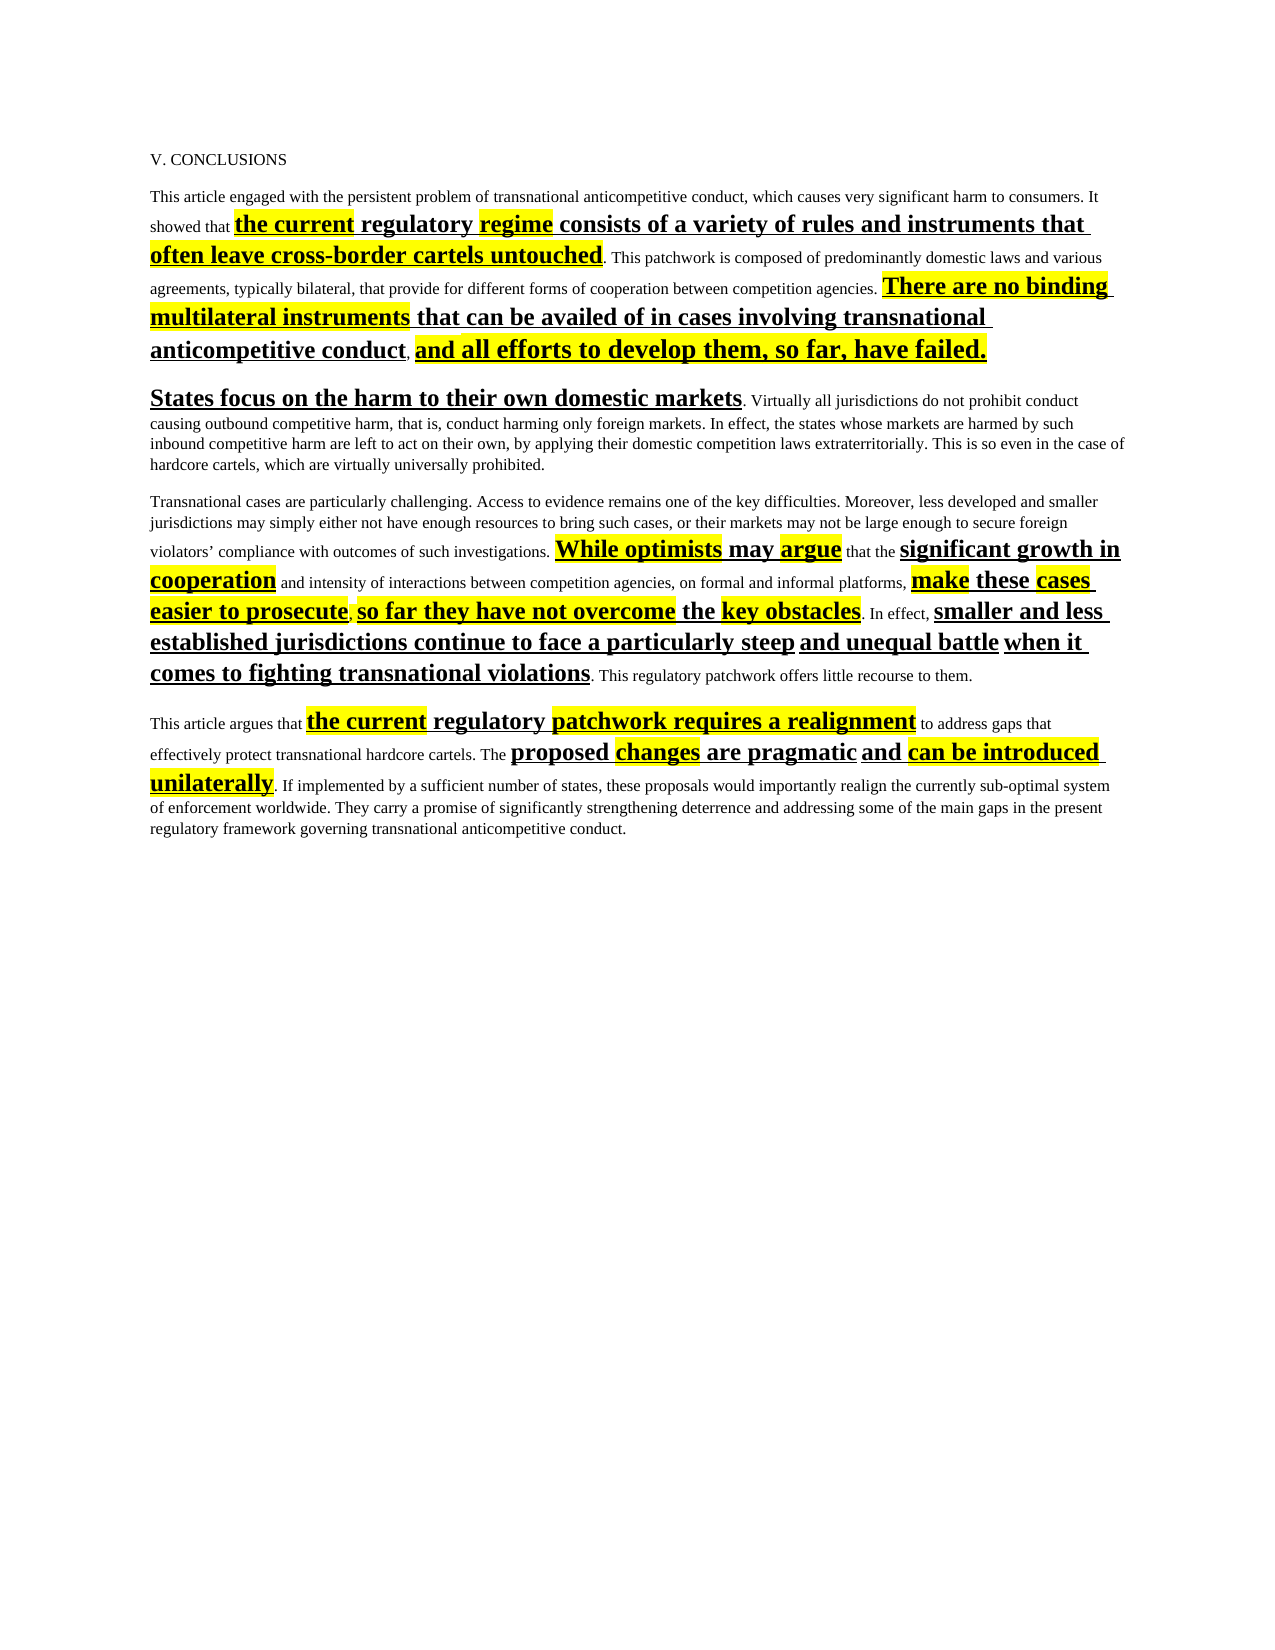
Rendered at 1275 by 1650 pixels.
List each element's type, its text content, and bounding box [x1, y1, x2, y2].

text Transnational cases are particularly challenging. Access to evidence remains one of the key difficulties. Moreover, less developed and smaller jurisdictions may simply either not have enough resources to bring such cases, or their markets may not be large enough to secure foreign violators’ compliance with outcomes of such investigations. While optimists may argue that the significant growth in cooperation and intensity of interactions between competition agencies, on formal and informal platforms, make these cases easier to prosecute, so far they have not overcome the key obstacles. In effect, smaller and less established jurisdictions continue to face a particularly steep and unequal battle when it comes to fighting transnational violations. This regulatory patchwork offers little recourse to them. [150, 492, 1125, 687]
text This article argues that the current regulatory patchwork requires a realignment to address gaps that effectively protect transnational hardcore cartels. The proposed changes are pragmatic and can be introduced unilaterally. If implemented by a sufficient number of states, these proposals would importantly realign the currently sub-optimal system of enforcement worldwide. They carry a promise of significantly strengthening deterrence and addressing some of the main gaps in the present regulatory framework governing transnational anticompetitive conduct. [150, 706, 1125, 838]
text V. CONCLUSIONS [150, 150, 1125, 169]
text This article engaged with the persistent problem of transnational anticompetitive conduct, which causes very significant harm to consumers. It showed that the current regulatory regime consists of a variety of rules and instruments that often leave cross-border cartels untouched. This patchwork is composed of predominantly domestic laws and various agreements, typically bilateral, that provide for different forms of cooperation between competition agencies. There are no binding multilateral instruments that can be availed of in cases involving transnational anticompetitive conduct, and all efforts to develop them, so far, have failed. [150, 187, 1125, 364]
text States focus on the harm to their own domestic markets. Virtually all jurisdictions do not prohibit conduct causing outbound competitive harm, that is, conduct harming only foreign markets. In effect, the states whose markets are harmed by such inbound competitive harm are left to act on their own, by applying their domestic competition laws extraterritorially. This is so even in the case of hardcore cartels, which are virtually universally prohibited. [150, 383, 1125, 474]
